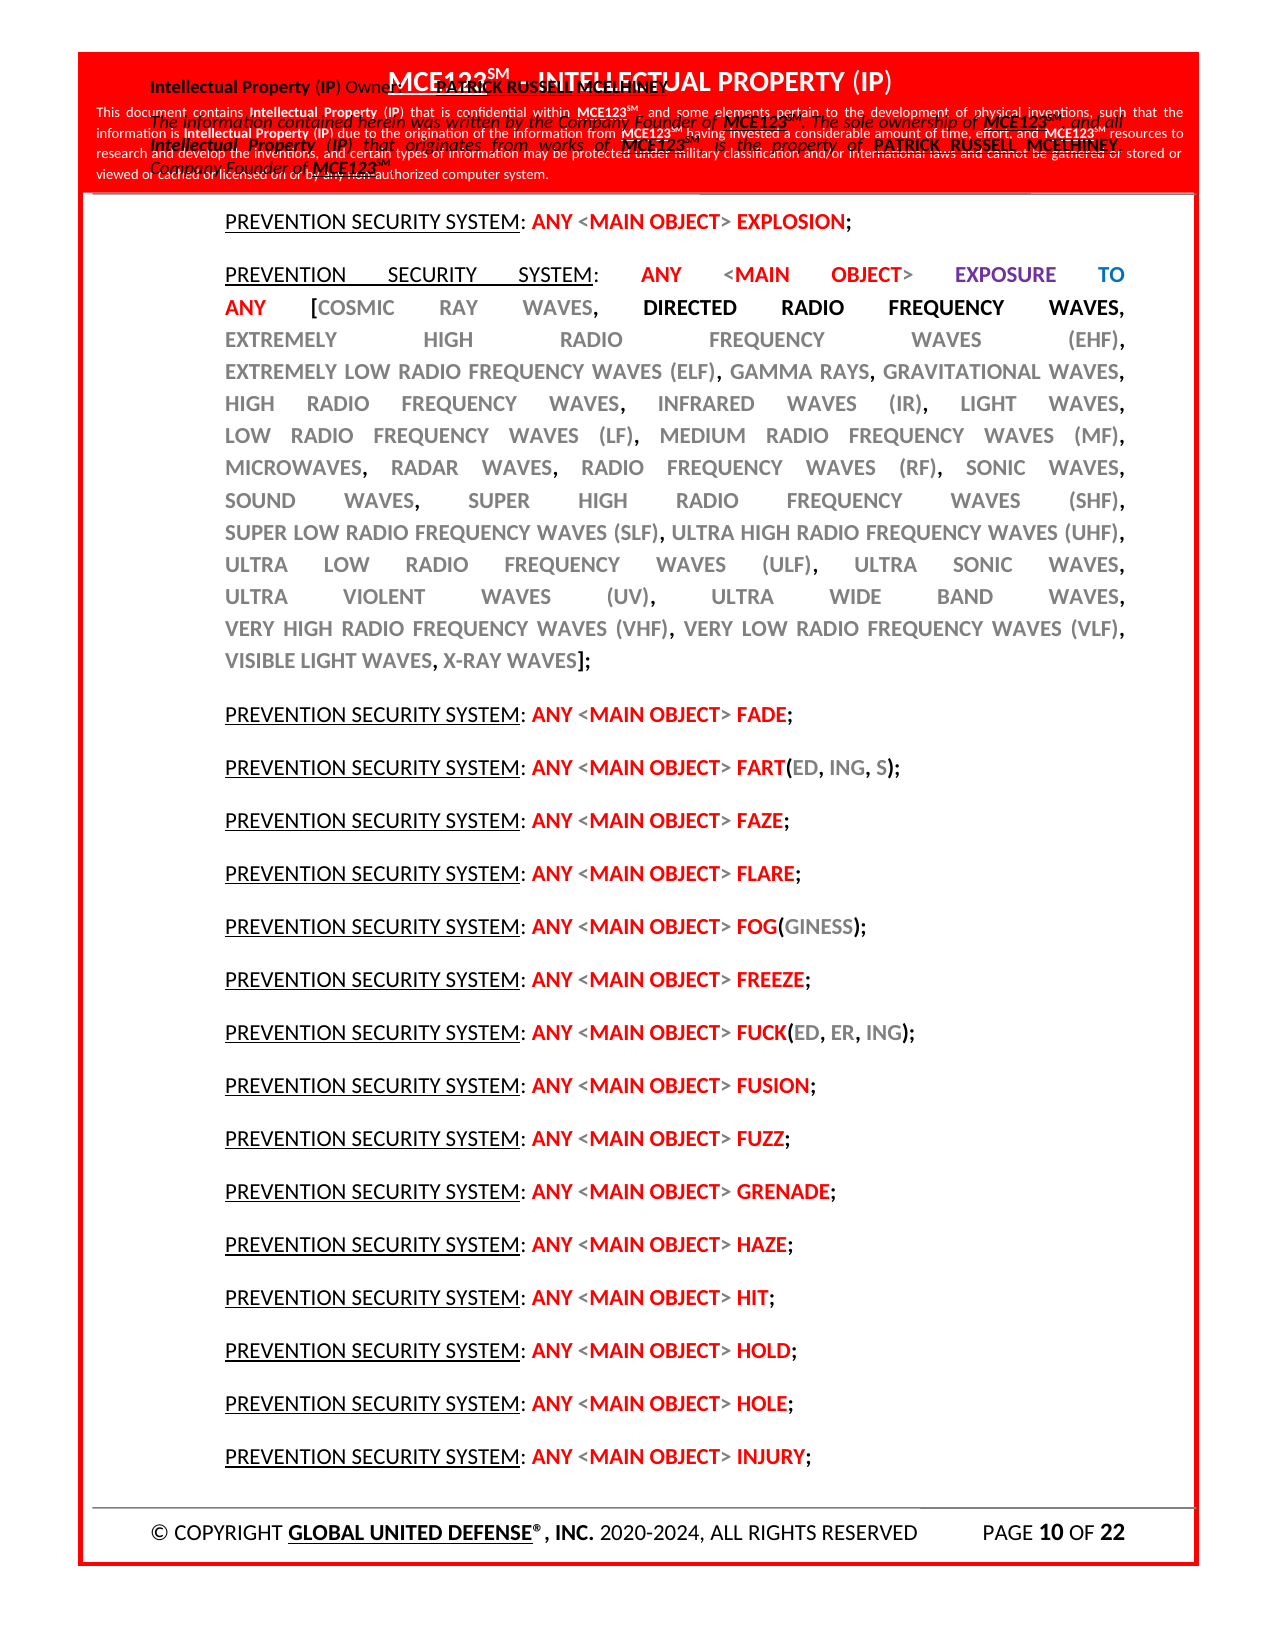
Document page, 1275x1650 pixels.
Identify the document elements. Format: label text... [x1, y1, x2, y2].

text PREVENTION SECURITY SYSTEM: ANY <MAIN OBJECT> EXPLOSION; [225, 207, 1125, 235]
text PREVENTION SECURITY SYSTEM: ANY <MAIN OBJECT> EXPOSURE TO ANY [COSMIC RAY WAVES, DIRECTED RADIO FREQUENCY WAVES, EXTREMELY HIGH RADIO FREQUENCY WAVES (EHF), EXTREMELY LOW RADIO FREQUENCY WAVES (ELF), GAMMA RAYS, GRAVITATIONAL WAVES, HIGH RADIO FREQUENCY WAVES, INFRARED WAVES (IR), LIGHT WAVES, LOW RADIO FREQUENCY WAVES (LF), MEDIUM RADIO FREQUENCY WAVES (MF), MICROWAVES, RADAR WAVES, RADIO FREQUENCY WAVES (RF), SONIC WAVES, SOUND WAVES, SUPER HIGH RADIO FREQUENCY WAVES (SHF), SUPER LOW RADIO FREQUENCY WAVES (SLF), ULTRA HIGH RADIO FREQUENCY WAVES (UHF), ULTRA LOW RADIO FREQUENCY WAVES (ULF), ULTRA SONIC WAVES, ULTRA VIOLENT WAVES (UV), ULTRA WIDE BAND WAVES, VERY HIGH RADIO FREQUENCY WAVES (VHF), VERY LOW RADIO FREQUENCY WAVES (VLF), VISIBLE LIGHT WAVES, X-RAY WAVES]; [225, 260, 1125, 675]
text PREVENTION SECURITY SYSTEM: ANY <MAIN OBJECT> GRENADE; [225, 1177, 1125, 1205]
text PREVENTION SECURITY SYSTEM: ANY <MAIN OBJECT> FOG(GINESS); [225, 912, 1125, 940]
text PREVENTION SECURITY SYSTEM: ANY <MAIN OBJECT> FAZE; [225, 806, 1125, 834]
text PREVENTION SECURITY SYSTEM: ANY <MAIN OBJECT> HOLE; [225, 1389, 1125, 1417]
text PREVENTION SECURITY SYSTEM: ANY <MAIN OBJECT> FUZZ; [225, 1124, 1125, 1152]
text PREVENTION SECURITY SYSTEM: ANY <MAIN OBJECT> INJURY; [225, 1442, 1125, 1470]
text PREVENTION SECURITY SYSTEM: ANY <MAIN OBJECT> FLARE; [225, 859, 1125, 887]
text PREVENTION SECURITY SYSTEM: ANY <MAIN OBJECT> HIT; [225, 1283, 1125, 1311]
text PREVENTION SECURITY SYSTEM: ANY <MAIN OBJECT> HAZE; [225, 1230, 1125, 1258]
text PREVENTION SECURITY SYSTEM: ANY <MAIN OBJECT> FUSION; [225, 1071, 1125, 1099]
text PREVENTION SECURITY SYSTEM: ANY <MAIN OBJECT> FADE; [225, 700, 1125, 728]
text PREVENTION SECURITY SYSTEM: ANY <MAIN OBJECT> HOLD; [225, 1336, 1125, 1364]
text PREVENTION SECURITY SYSTEM: ANY <MAIN OBJECT> FREEZE; [225, 965, 1125, 993]
text PREVENTION SECURITY SYSTEM: ANY <MAIN OBJECT> FUCK(ED, ER, ING); [225, 1018, 1125, 1046]
text PREVENTION SECURITY SYSTEM: ANY <MAIN OBJECT> FART(ED, ING, S); [225, 753, 1125, 781]
